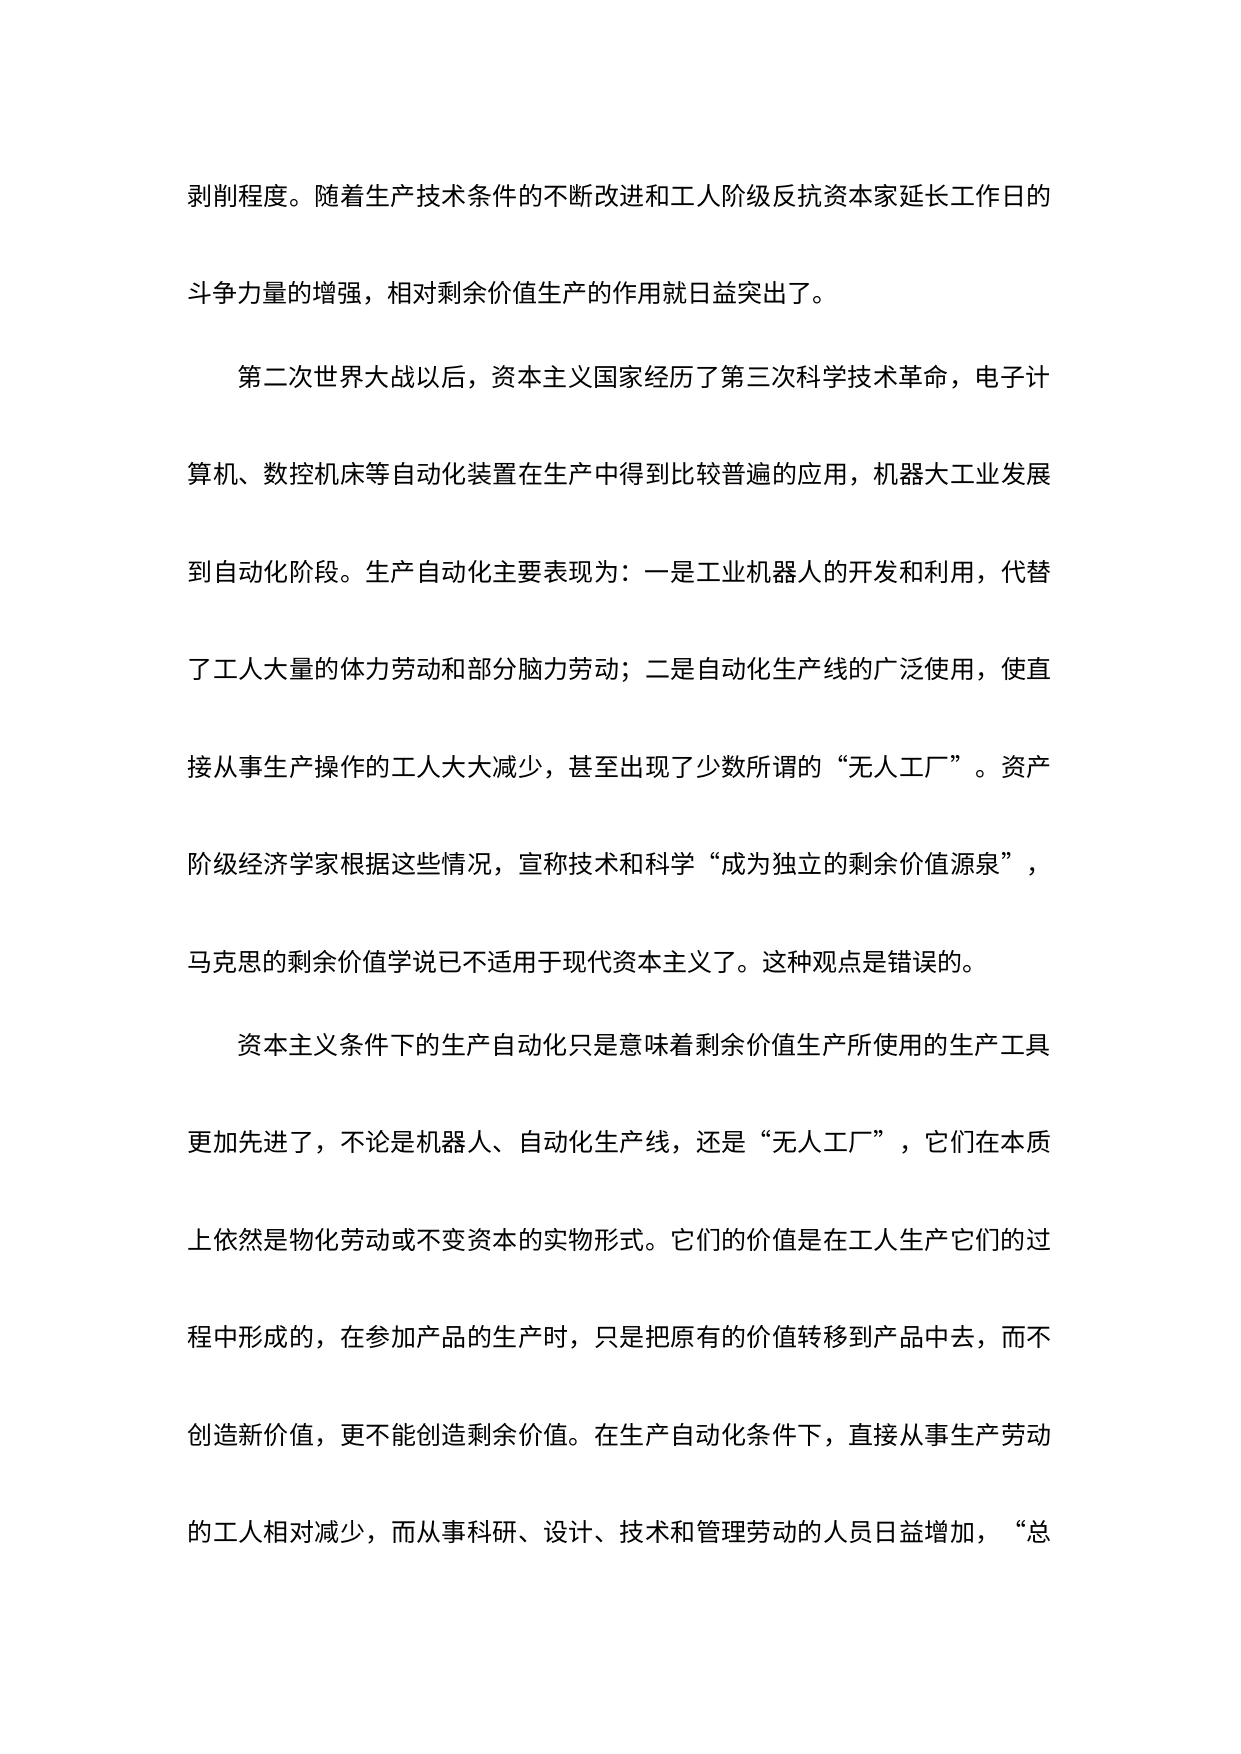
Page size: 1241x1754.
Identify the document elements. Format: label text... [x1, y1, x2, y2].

text 第二次世界大战以后，资本主义国家经历了第三次科学技术革命，电子计算机、数控机床等自动化装置在生产中得到比较普遍的应用，机器大工业发展到自动化阶段。生产自动化主要表现为：一是工业机器人的开发和利用，代替了工人大量的体力劳动和部分脑力劳动；二是自动化生产线的广泛使用，使直接从事生产操作的工人大大减少，甚至出现了少数所谓的“无人工厂”。资产阶级经济学家根据这些情况，宣称技术和科学“成为独立的剩余价值源泉”，马克思的剩余价值学说已不适用于现代资本主义了。这种观点是错误的。 [187, 343, 1053, 993]
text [187, 162, 1053, 324]
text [187, 1011, 1053, 1563]
